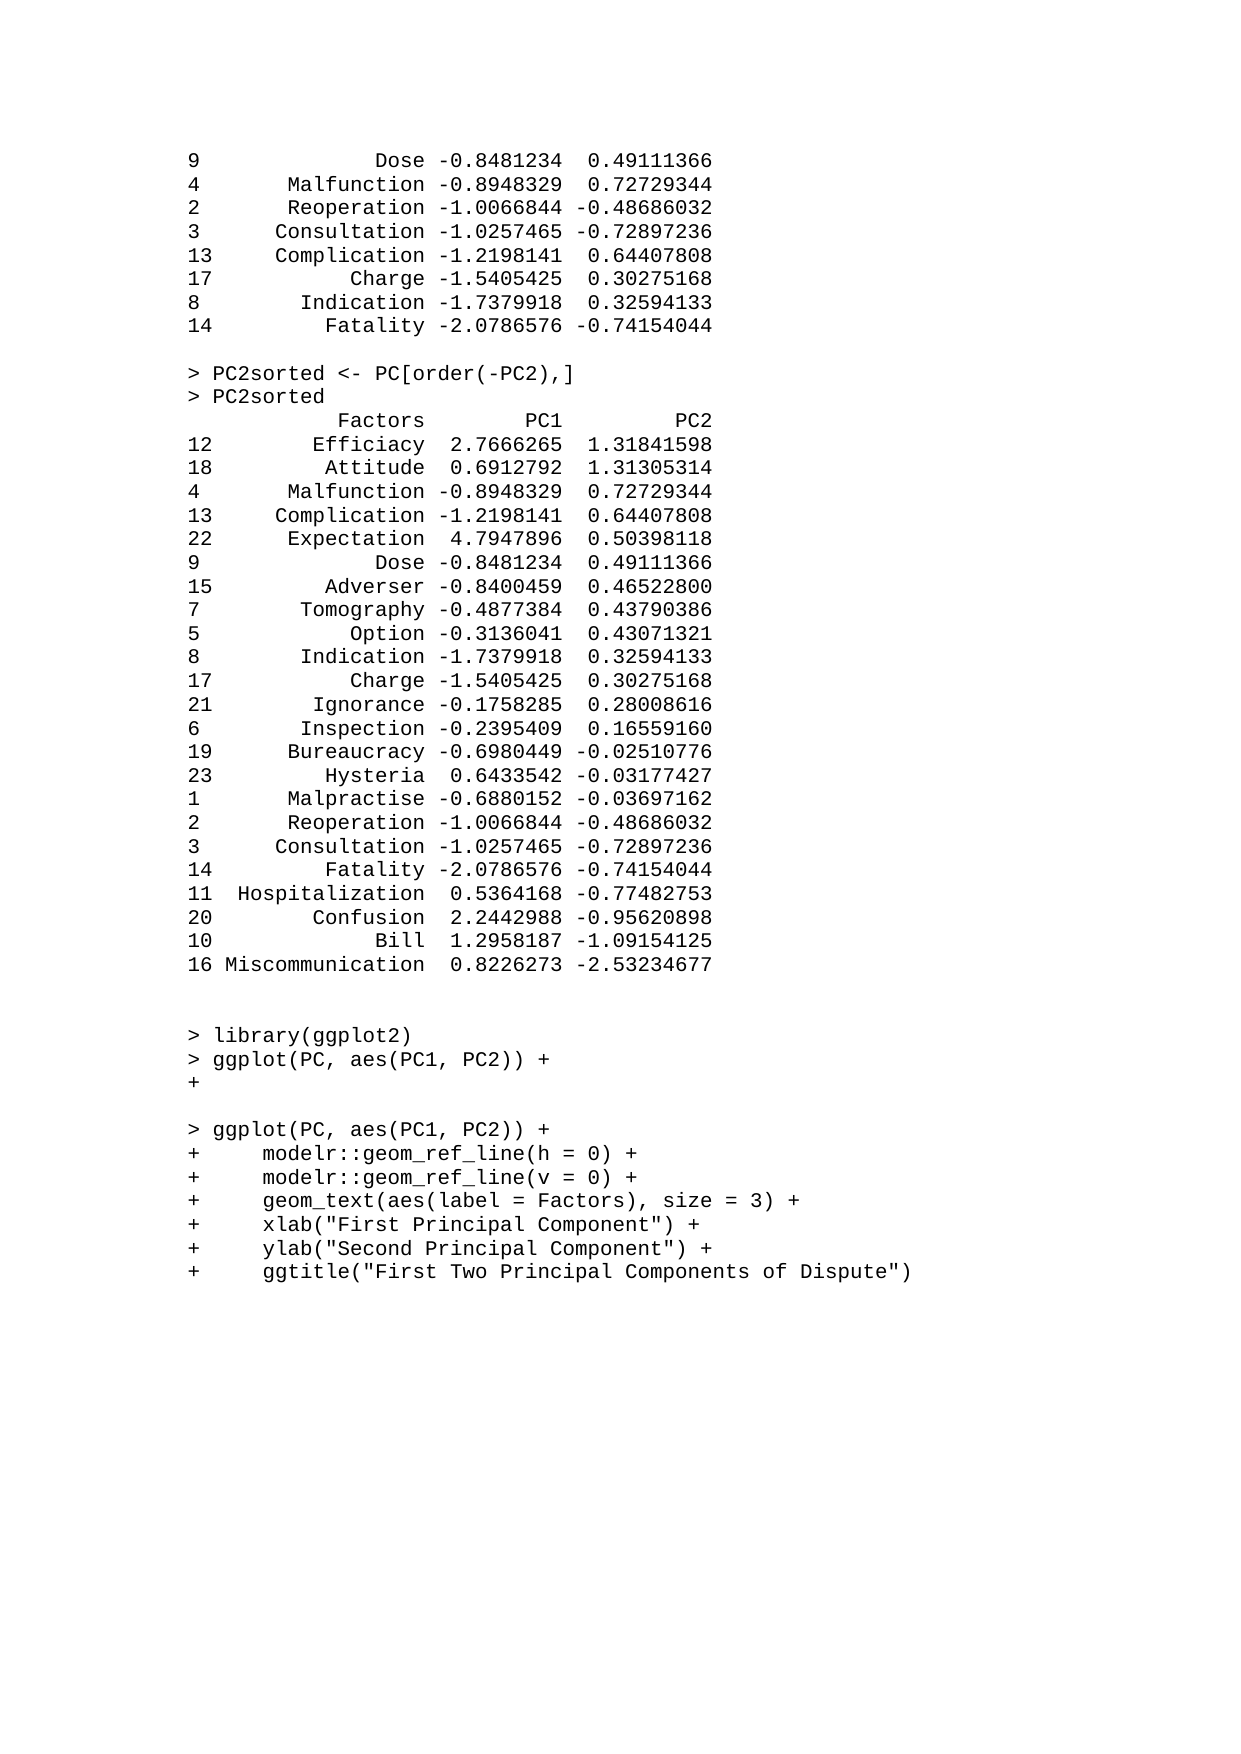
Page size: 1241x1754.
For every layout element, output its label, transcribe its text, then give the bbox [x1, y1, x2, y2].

text 3 Consultation -1.0257465 -0.72897236 [187, 221, 1053, 244]
text 22 Expectation 4.7947896 0.50398118 [187, 528, 1053, 552]
text 8 Indication -1.7379918 0.32594133 [187, 292, 1053, 316]
text > library(ggplot2) [187, 1025, 1053, 1048]
text 10 Bill 1.2958187 -1.09154125 [187, 930, 1053, 954]
text 3 Consultation -1.0257465 -0.72897236 [187, 836, 1053, 859]
text + [187, 1072, 1053, 1096]
text 17 Charge -1.5405425 0.30275168 [187, 670, 1053, 694]
text 18 Attitude 0.6912792 1.31305314 [187, 457, 1053, 481]
text 21 Ignorance -0.1758285 0.28008616 [187, 694, 1053, 717]
text 2 Reoperation -1.0066844 -0.48686032 [187, 197, 1053, 221]
text 5 Option -0.3136041 0.43071321 [187, 623, 1053, 647]
text 6 Inspection -0.2395409 0.16559160 [187, 717, 1053, 741]
text 19 Bureaucracy -0.6980449 -0.02510776 [187, 741, 1053, 765]
text 20 Confusion 2.2442988 -0.95620898 [187, 907, 1053, 930]
text 11 Hospitalization 0.5364168 -0.77482753 [187, 883, 1053, 907]
text 1 Malpractise -0.6880152 -0.03697162 [187, 788, 1053, 812]
text 13 Complication -1.2198141 0.64407808 [187, 505, 1053, 528]
text 15 Adverser -0.8400459 0.46522800 [187, 576, 1053, 599]
text 14 Fatality -2.0786576 -0.74154044 [187, 859, 1053, 883]
text 16 Miscommunication 0.8226273 -2.53234677 [187, 954, 1053, 978]
text > PC2sorted <- PC[order(-PC2),] [187, 363, 1053, 386]
text > ggplot(PC, aes(PC1, PC2)) + [187, 1048, 1053, 1072]
text + modelr::geom_ref_line(h = 0) + [187, 1143, 1053, 1167]
text 17 Charge -1.5405425 0.30275168 [187, 268, 1053, 292]
text 7 Tomography -0.4877384 0.43790386 [187, 599, 1053, 623]
text + geom_text(aes(label = Factors), size = 3) + [187, 1190, 1053, 1214]
text 2 Reoperation -1.0066844 -0.48686032 [187, 812, 1053, 836]
text 9 Dose -0.8481234 0.49111366 [187, 150, 1053, 174]
text 4 Malfunction -0.8948329 0.72729344 [187, 174, 1053, 197]
text 8 Indication -1.7379918 0.32594133 [187, 647, 1053, 670]
text 4 Malfunction -0.8948329 0.72729344 [187, 481, 1053, 505]
text + ggtitle("First Two Principal Components of Dispute") [187, 1261, 1053, 1285]
text + ylab("Second Principal Component") + [187, 1238, 1053, 1261]
text 9 Dose -0.8481234 0.49111366 [187, 552, 1053, 576]
text 23 Hysteria 0.6433542 -0.03177427 [187, 765, 1053, 788]
text 13 Complication -1.2198141 0.64407808 [187, 244, 1053, 268]
text > PC2sorted [187, 386, 1053, 410]
text 14 Fatality -2.0786576 -0.74154044 [187, 316, 1053, 339]
text + xlab("First Principal Component") + [187, 1214, 1053, 1238]
text Factors PC1 PC2 [187, 410, 1053, 434]
text > ggplot(PC, aes(PC1, PC2)) + [187, 1119, 1053, 1143]
text + modelr::geom_ref_line(v = 0) + [187, 1167, 1053, 1190]
text 12 Efficiacy 2.7666265 1.31841598 [187, 434, 1053, 457]
